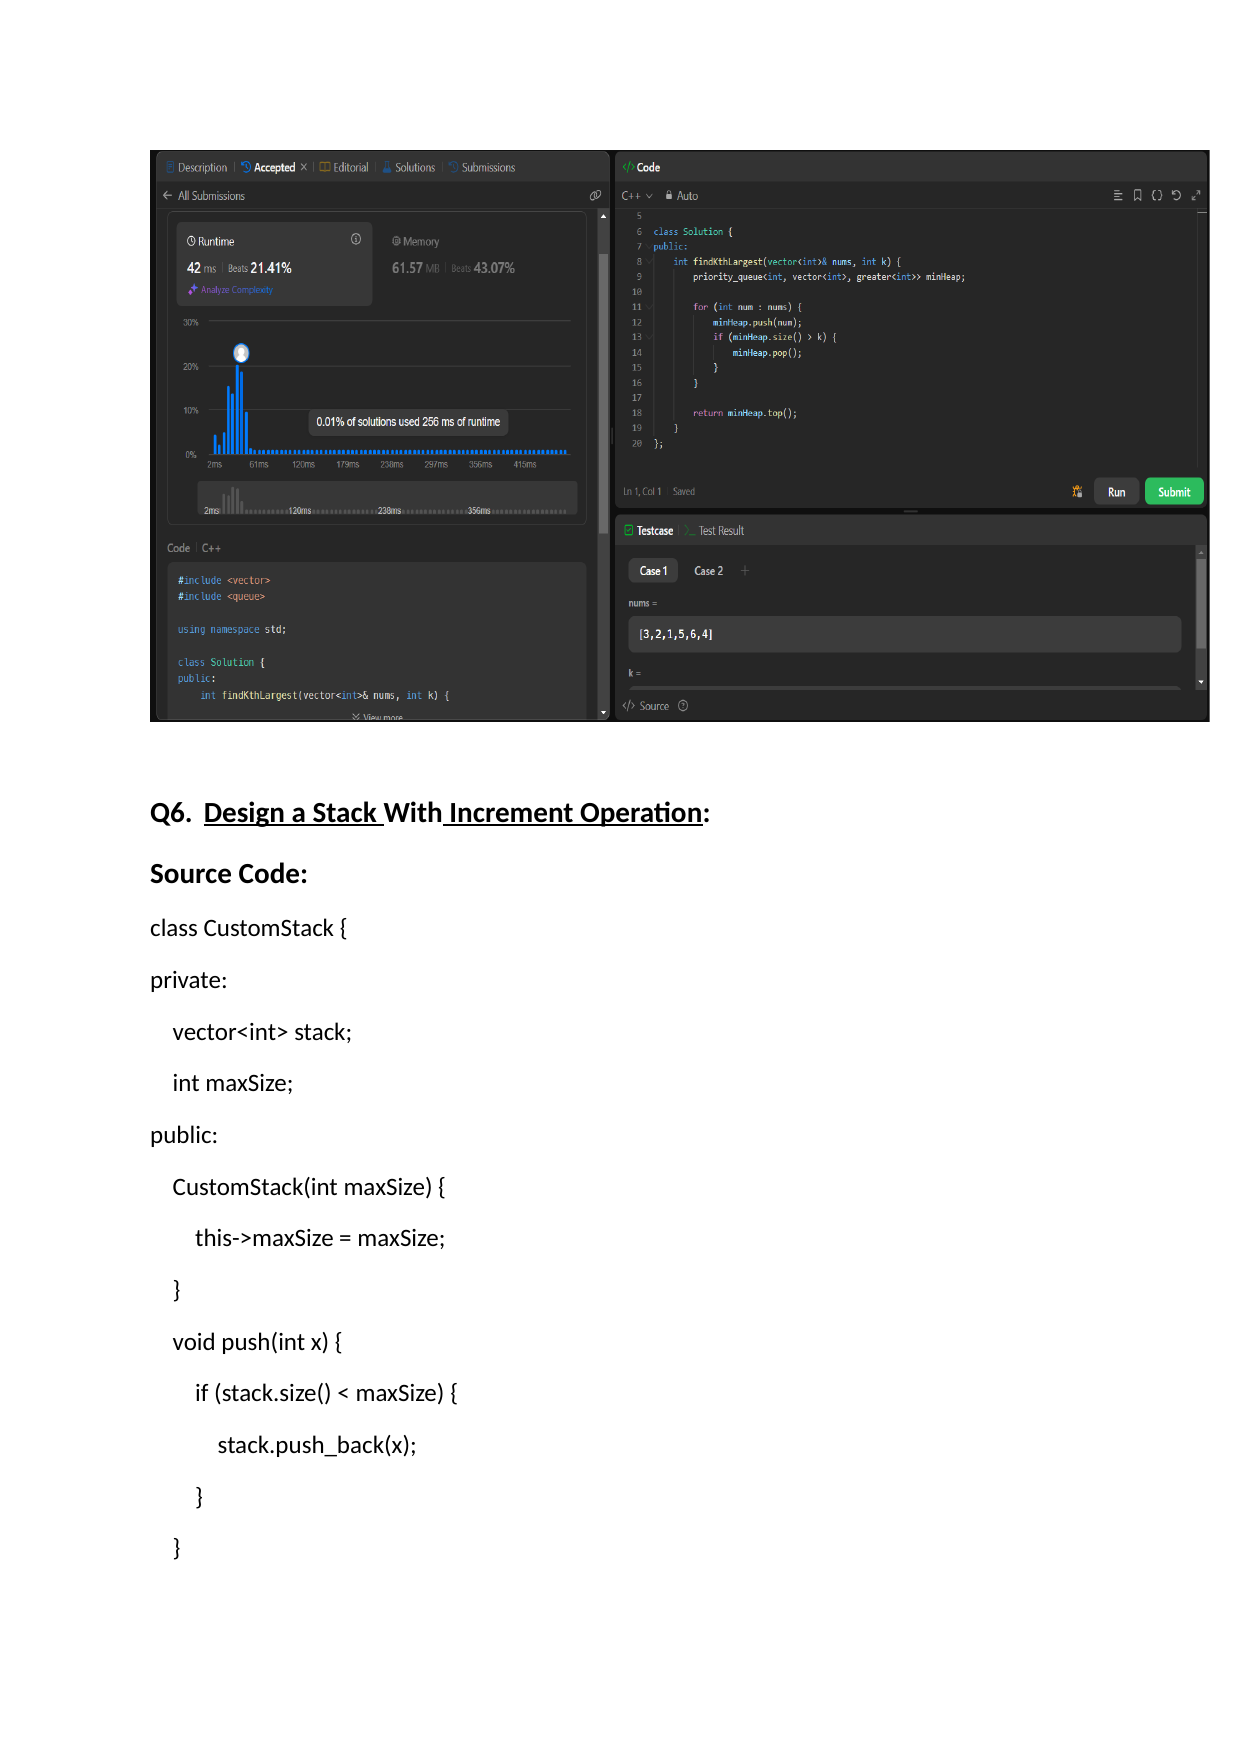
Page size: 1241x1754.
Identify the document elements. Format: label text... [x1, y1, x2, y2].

text stack.push_back(x); [150, 1429, 1090, 1459]
text vector<int> stack; [150, 1016, 1090, 1046]
text if (stack.size() < maxSize) { [150, 1377, 1090, 1408]
text public: [150, 1119, 1090, 1149]
text } [150, 1532, 1090, 1563]
text Q6. Design a Stack With Increment Operation: [150, 794, 1090, 830]
text CustomStack(int maxSize) { [150, 1171, 1090, 1201]
text this->maxSize = maxSize; [150, 1222, 1090, 1253]
text } [150, 1481, 1090, 1511]
text class CustomStack { [150, 912, 1090, 943]
text Source Code: [150, 855, 1090, 890]
text int maxSize; [150, 1067, 1090, 1098]
picture [150, 150, 1210, 722]
text private: [150, 964, 1090, 994]
text } [150, 1274, 1090, 1304]
text void push(int x) { [150, 1326, 1090, 1356]
